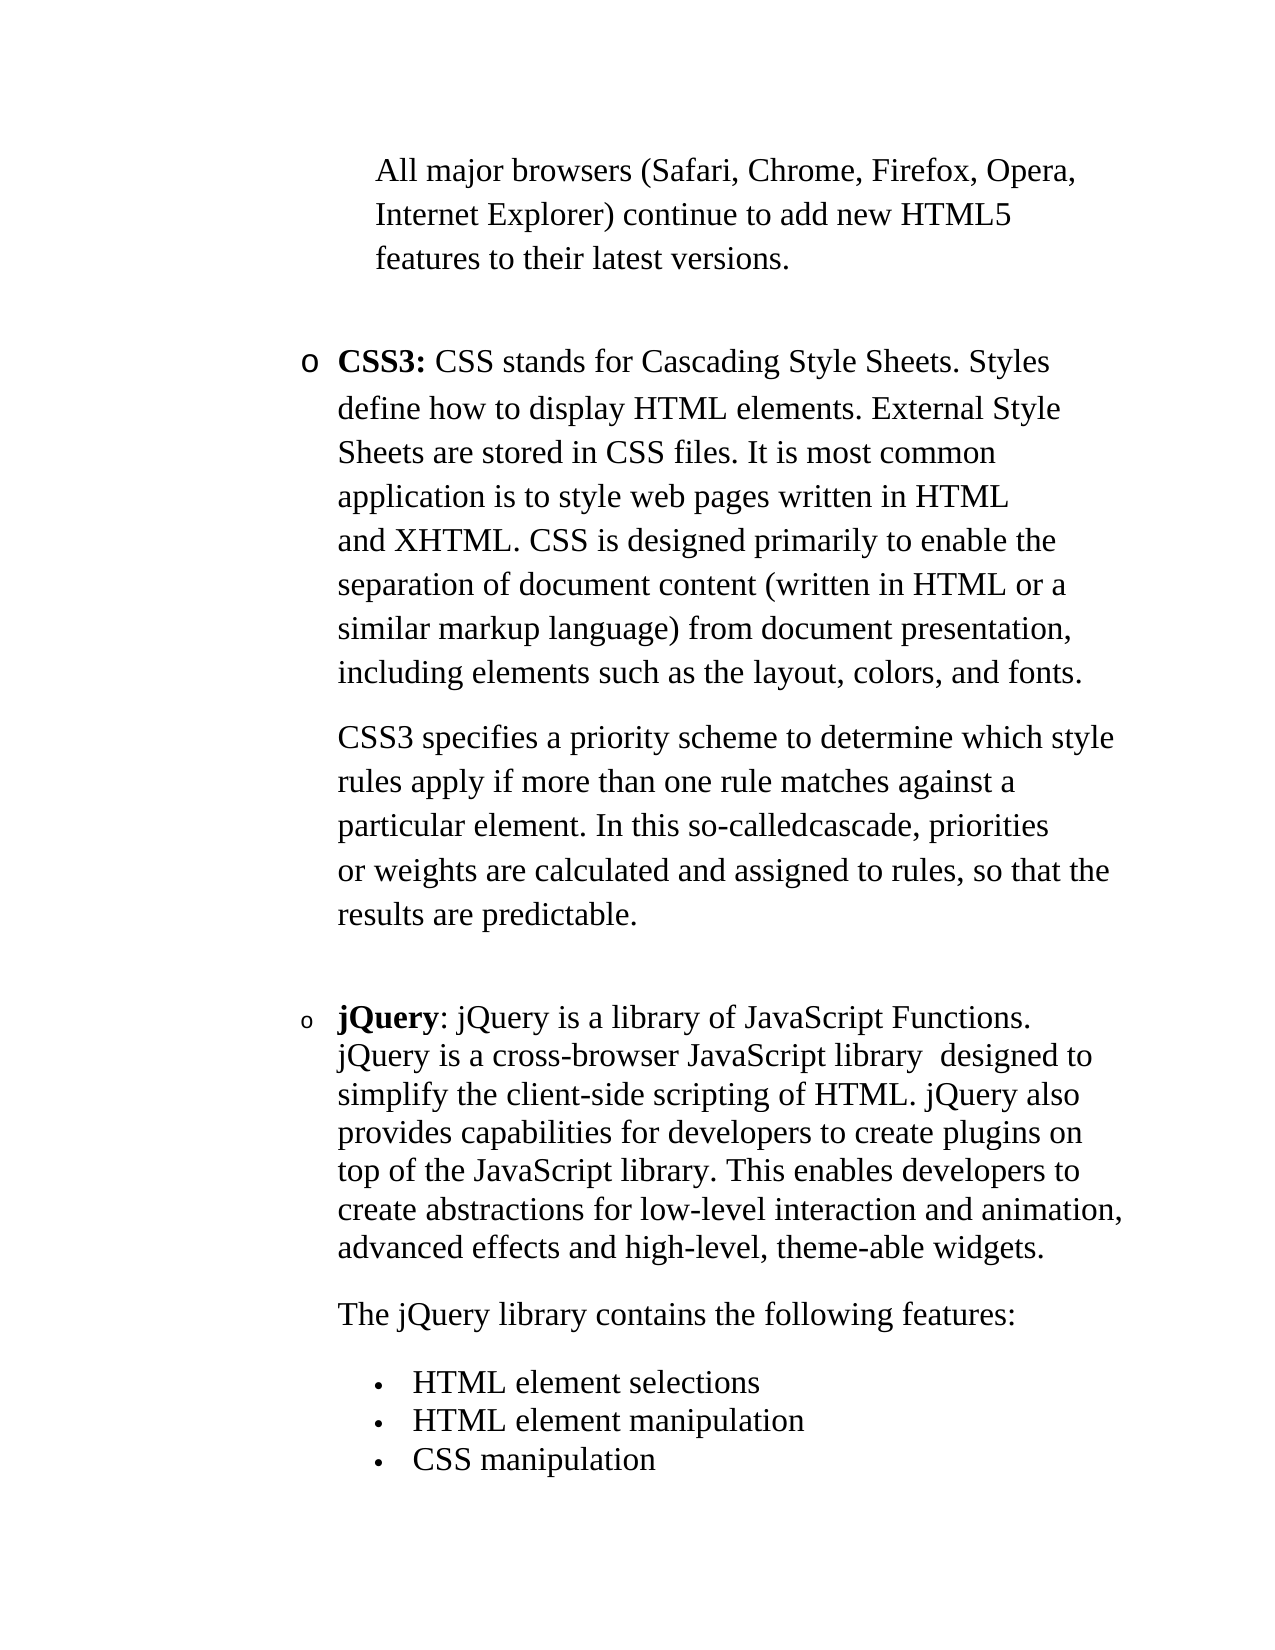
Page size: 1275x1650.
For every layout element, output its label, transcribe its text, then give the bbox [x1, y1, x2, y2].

list HTML element manipulation [375, 1400, 1125, 1439]
list HTML element selections [375, 1362, 1125, 1400]
list CSS manipulation [375, 1439, 1125, 1477]
text All major browsers (Safari, Chrome, Firefox, Opera, Internet Explorer) continue to add new HTML5 features to their latest versions. [375, 150, 1125, 276]
text CSS3 specifies a priority scheme to determine which style rules apply if more than one rule matches against a particular element. In this so-calledcascade, priorities or weights are calculated and assigned to rules, so that the results are predictable. [337, 718, 1125, 932]
list CSS3: CSS stands for Cascading Style Sheets. Styles define how to display HTML elements. External Style Sheets are stored in CSS files. It is most common application is to style web pages written in HTML and XHTML. CSS is designed primarily to enable the separation of document content (written in HTML or a similar markup language) from document presentation, including elements such as the layout, colors, and fonts. [300, 341, 1125, 691]
list jQuery: jQuery is a library of JavaScript Functions. jQuery is a cross-browser JavaScript library designed to simplify the client-side scripting of HTML. jQuery also provides capabilities for developers to create plugins on top of the JavaScript library. This enables developers to create abstractions for low-level interaction and animation, advanced effects and high-level, theme-able widgets. [300, 997, 1125, 1265]
text The jQuery library contains the following features: [337, 1294, 1125, 1333]
